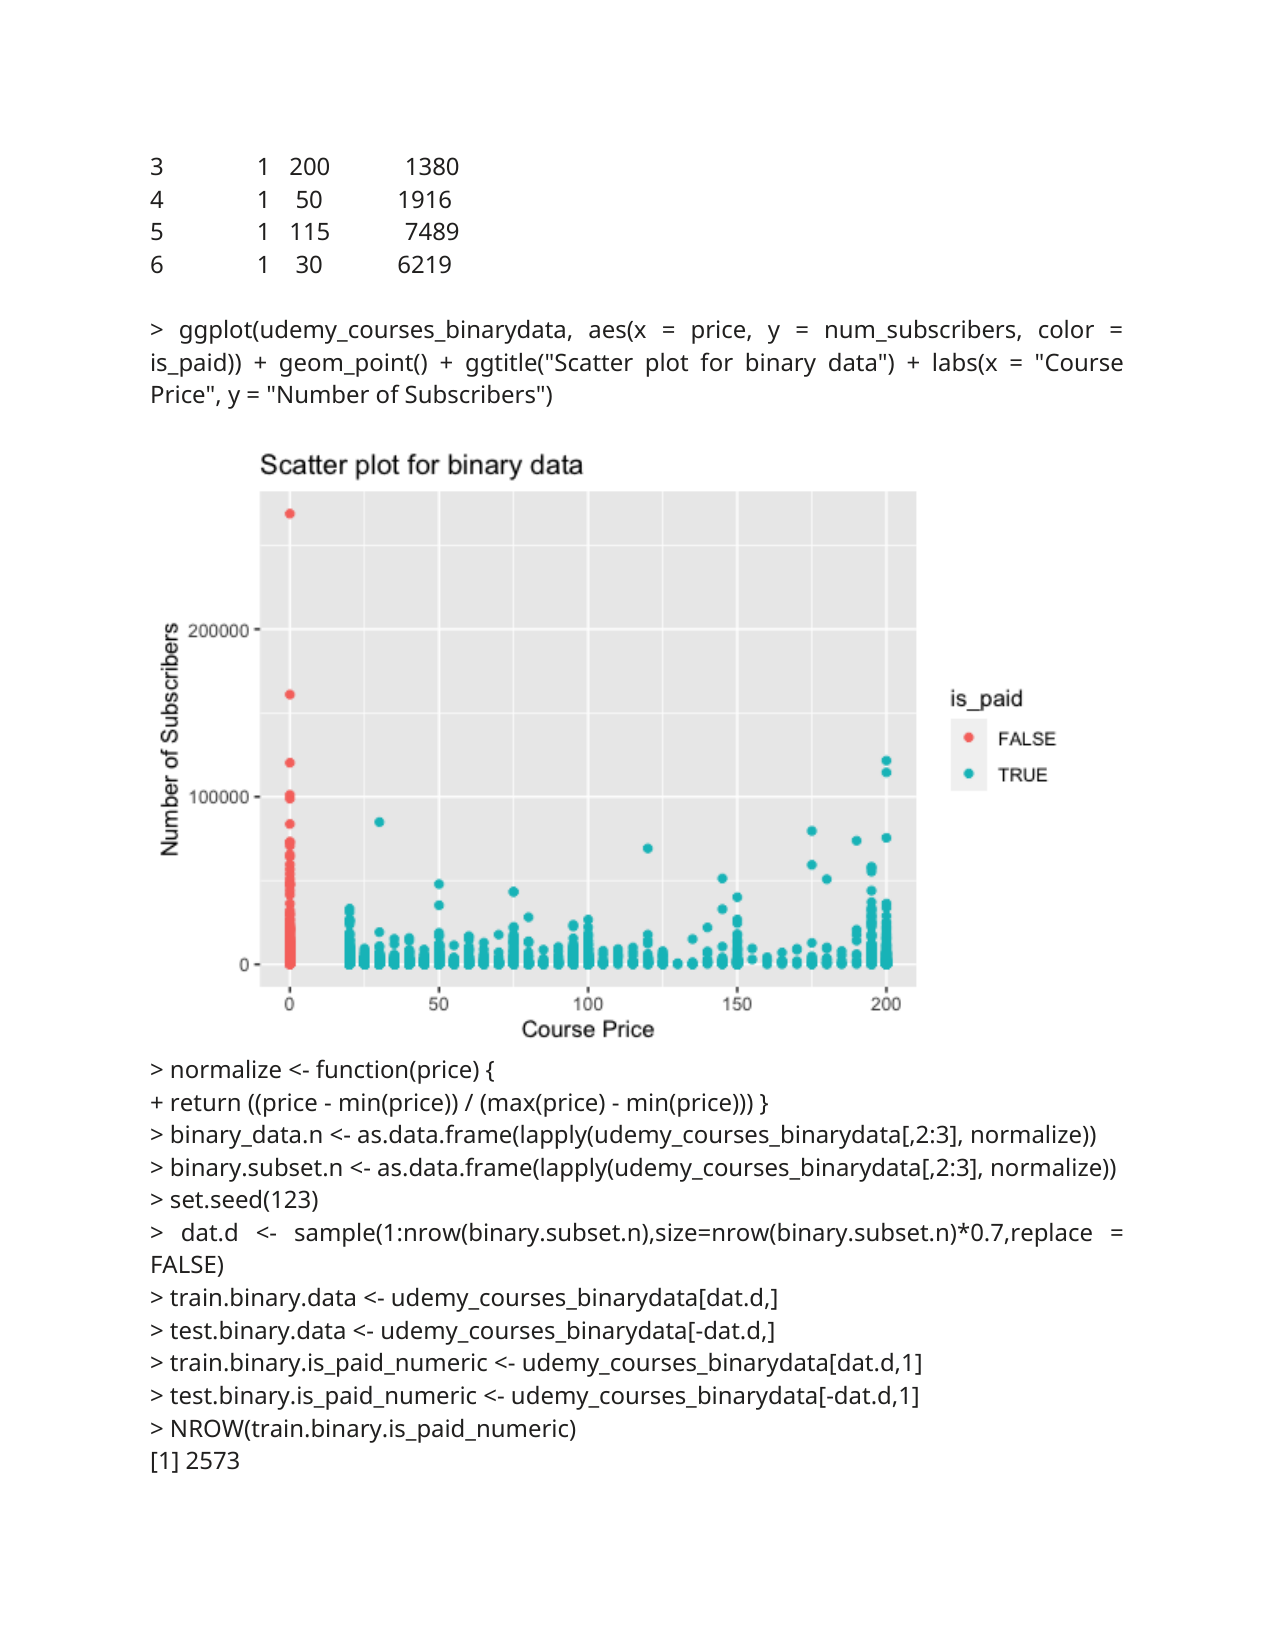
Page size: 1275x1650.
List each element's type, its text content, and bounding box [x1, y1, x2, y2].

text > set.seed(123) [150, 1183, 1125, 1216]
text > binary_data.n <- as.data.frame(lapply(udemy_courses_binarydata[,2:3], normalize)) [150, 1118, 1125, 1151]
text 5 1 115 7489 [150, 215, 1125, 248]
text [1] 2573 [150, 1444, 1125, 1477]
text > test.binary.is_paid_numeric <- udemy_courses_binarydata[-dat.d,1] [150, 1379, 1125, 1411]
text > train.binary.is_paid_numeric <- udemy_courses_binarydata[dat.d,1] [150, 1346, 1125, 1379]
text > dat.d <- sample(1:nrow(binary.subset.n),size=nrow(binary.subset.n)*0.7,replace = FALSE) [150, 1216, 1125, 1281]
text 3 1 200 1380 [150, 150, 1125, 183]
picture [150, 443, 1080, 1053]
text > NROW(train.binary.is_paid_numeric) [150, 1411, 1125, 1444]
text + return ((price - min(price)) / (max(price) - min(price))) } [150, 1085, 1125, 1118]
text 6 1 30 6219 [150, 248, 1125, 280]
text > test.binary.data <- udemy_courses_binarydata[-dat.d,] [150, 1313, 1125, 1346]
text > train.binary.data <- udemy_courses_binarydata[dat.d,] [150, 1281, 1125, 1313]
text 4 1 50 1916 [150, 183, 1125, 215]
text > normalize <- function(price) { [150, 1053, 1125, 1085]
text > ggplot(udemy_courses_binarydata, aes(x = price, y = num_subscribers, color = is_paid)) + geom_point() + ggtitle("Scatter plot for binary data") + labs(x = "Course Price", y = "Number of Subscribers") [150, 313, 1125, 411]
text > binary.subset.n <- as.data.frame(lapply(udemy_courses_binarydata[,2:3], normalize)) [150, 1151, 1125, 1183]
